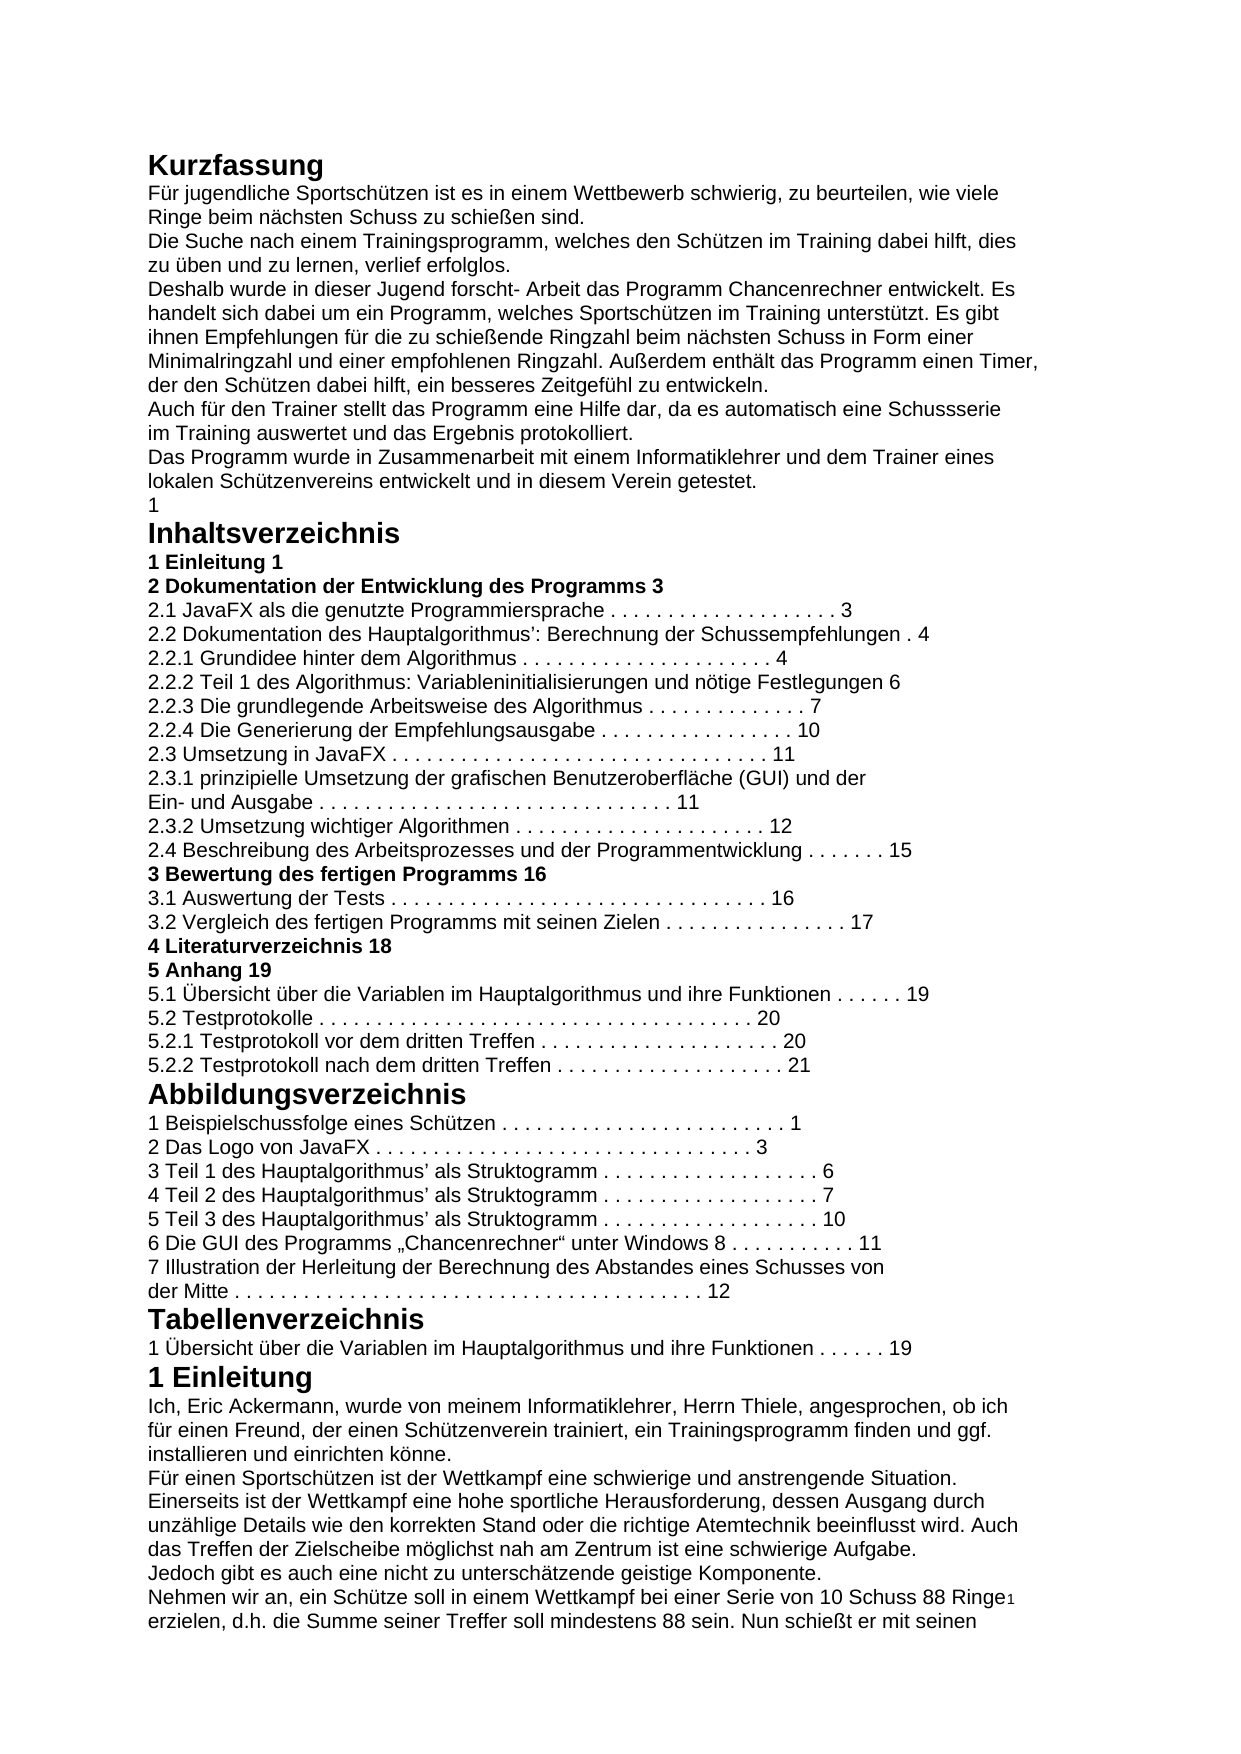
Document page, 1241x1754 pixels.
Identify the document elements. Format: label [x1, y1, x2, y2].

text [148, 148, 1093, 1633]
